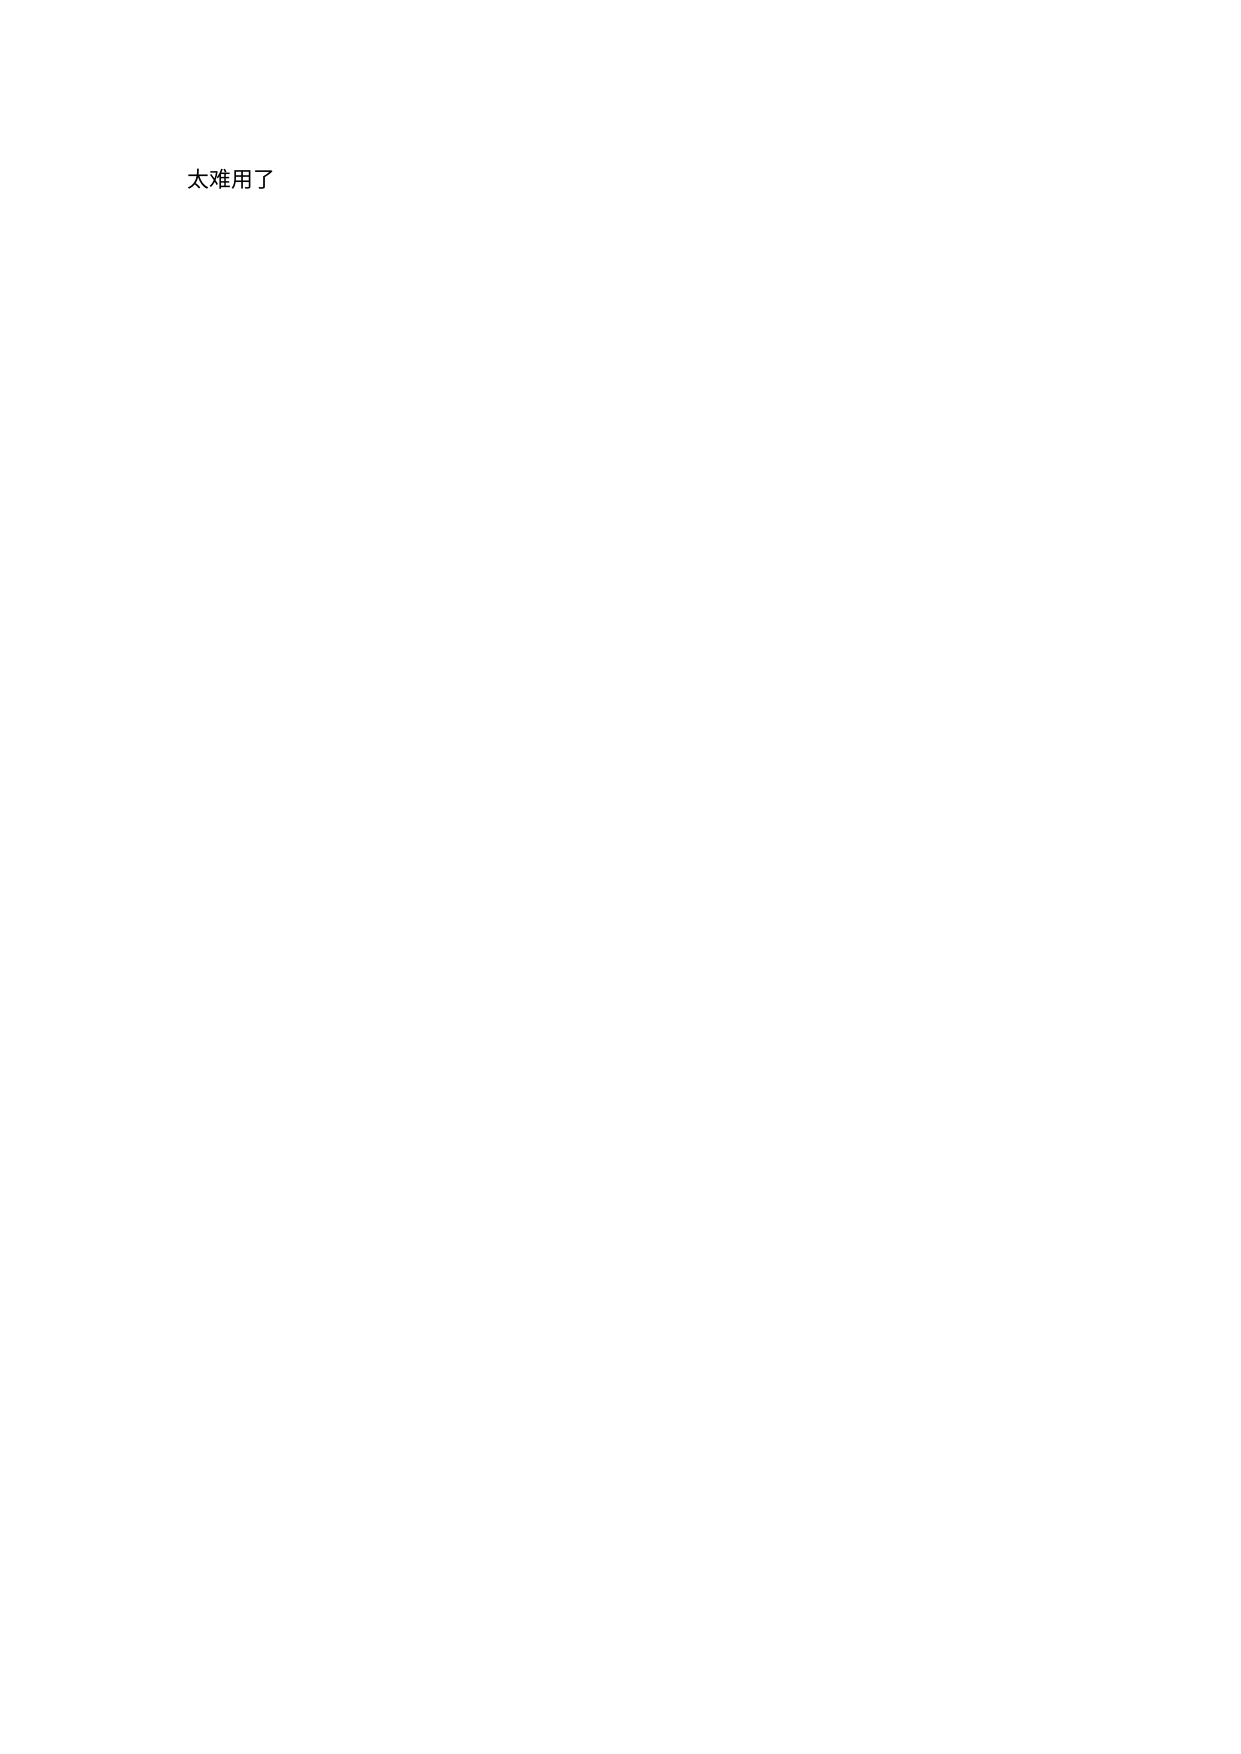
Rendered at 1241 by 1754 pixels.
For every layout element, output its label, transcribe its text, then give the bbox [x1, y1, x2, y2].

text 太难用了 [187, 162, 1053, 194]
